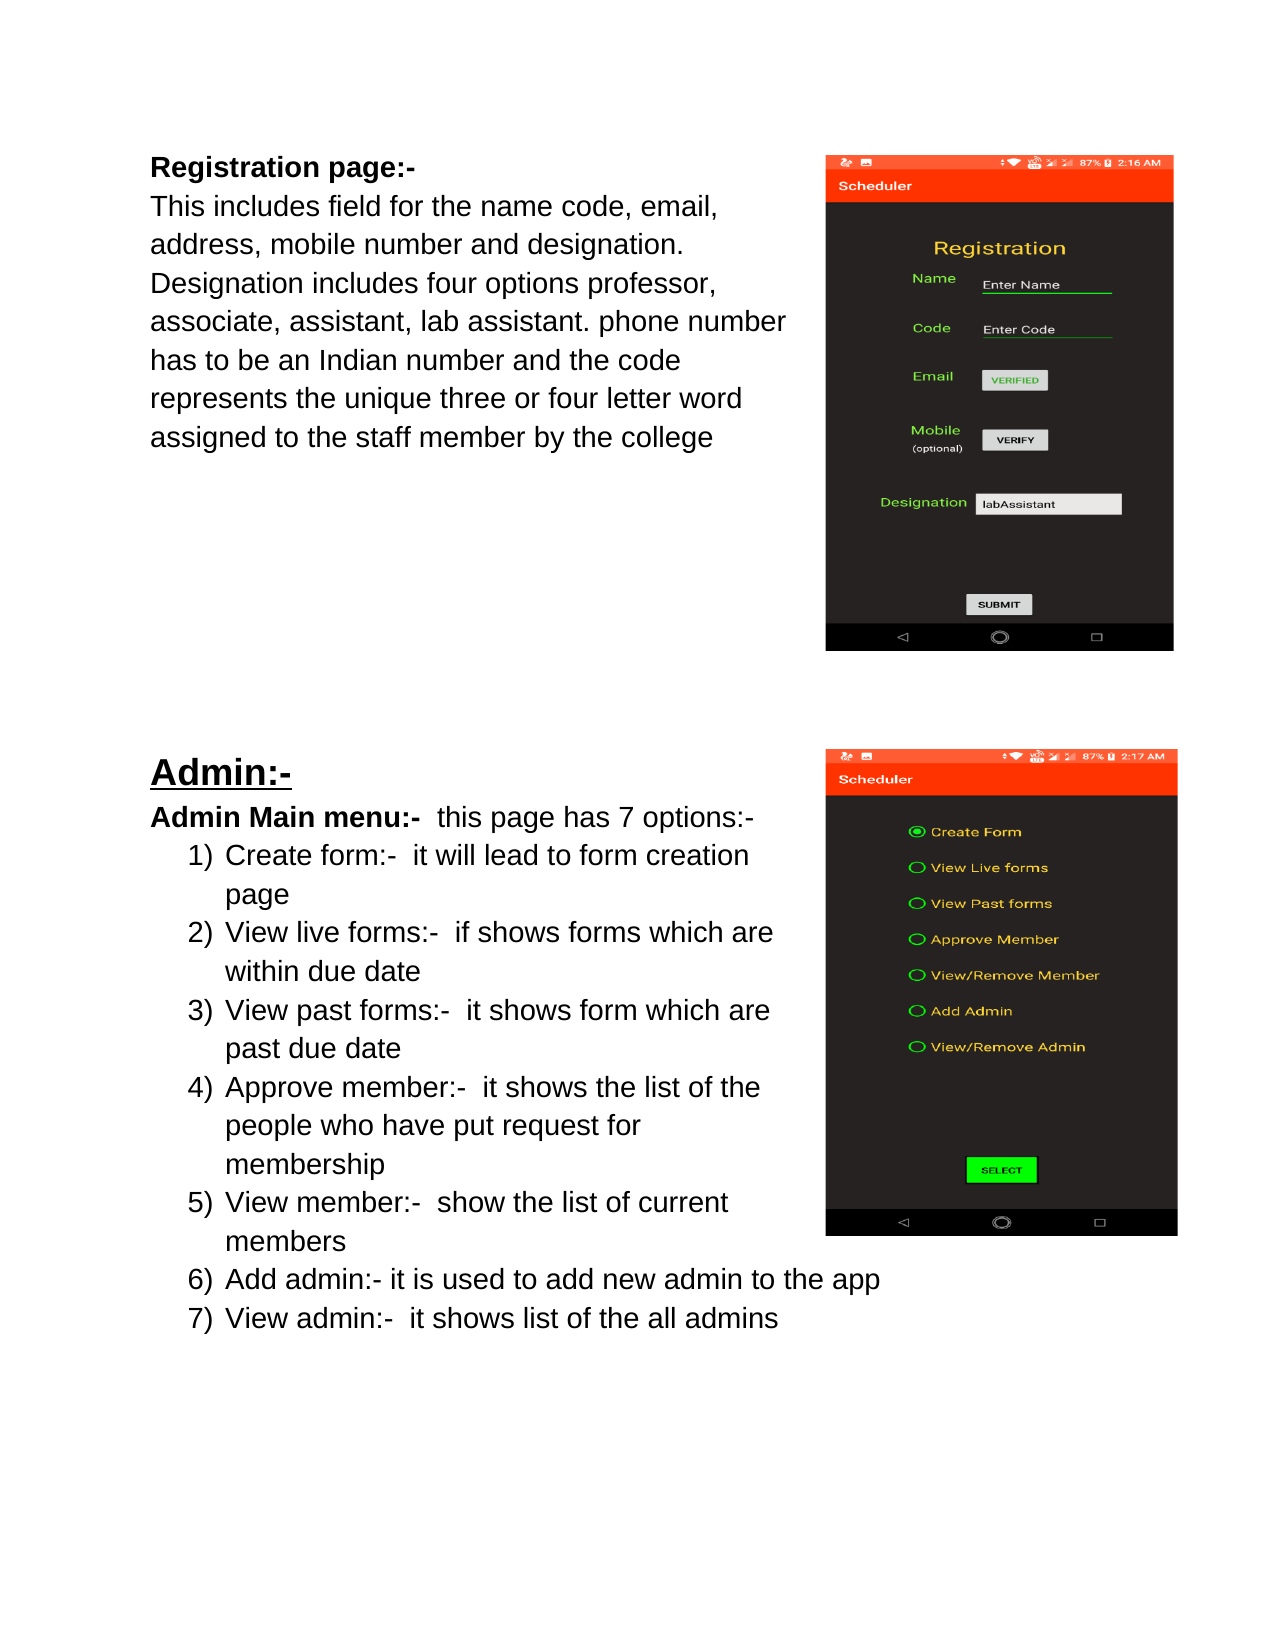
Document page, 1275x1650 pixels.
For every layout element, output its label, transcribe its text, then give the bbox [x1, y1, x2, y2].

list Add admin:- it is used to add new admin to the app [187, 1262, 1125, 1296]
list Create form:- it will lead to form creation page [187, 838, 825, 910]
text Registration page:- [150, 150, 1125, 183]
list View live forms:- if shows forms which are within due date [187, 915, 825, 987]
list View member:- show the list of current members [187, 1185, 1125, 1257]
list View past forms:- it shows form which are past due date [187, 992, 825, 1064]
text This includes field for the name code, email, address, mobile number and designation. Designation includes four options professor, associate, assistant, lab assistant. phone number has to be an Indian number and the code represents the unique three or four letter word assigned to the staff member by the college [150, 188, 825, 453]
text Admin Main menu:- this page has 7 options:- [150, 800, 825, 833]
picture [825, 749, 1178, 1236]
text Admin:- [150, 750, 825, 793]
picture [825, 155, 1174, 651]
list Approve member:- it shows the list of the people who have put request for membership [187, 1069, 825, 1180]
list View admin:- it shows list of the all admins [187, 1301, 1125, 1334]
